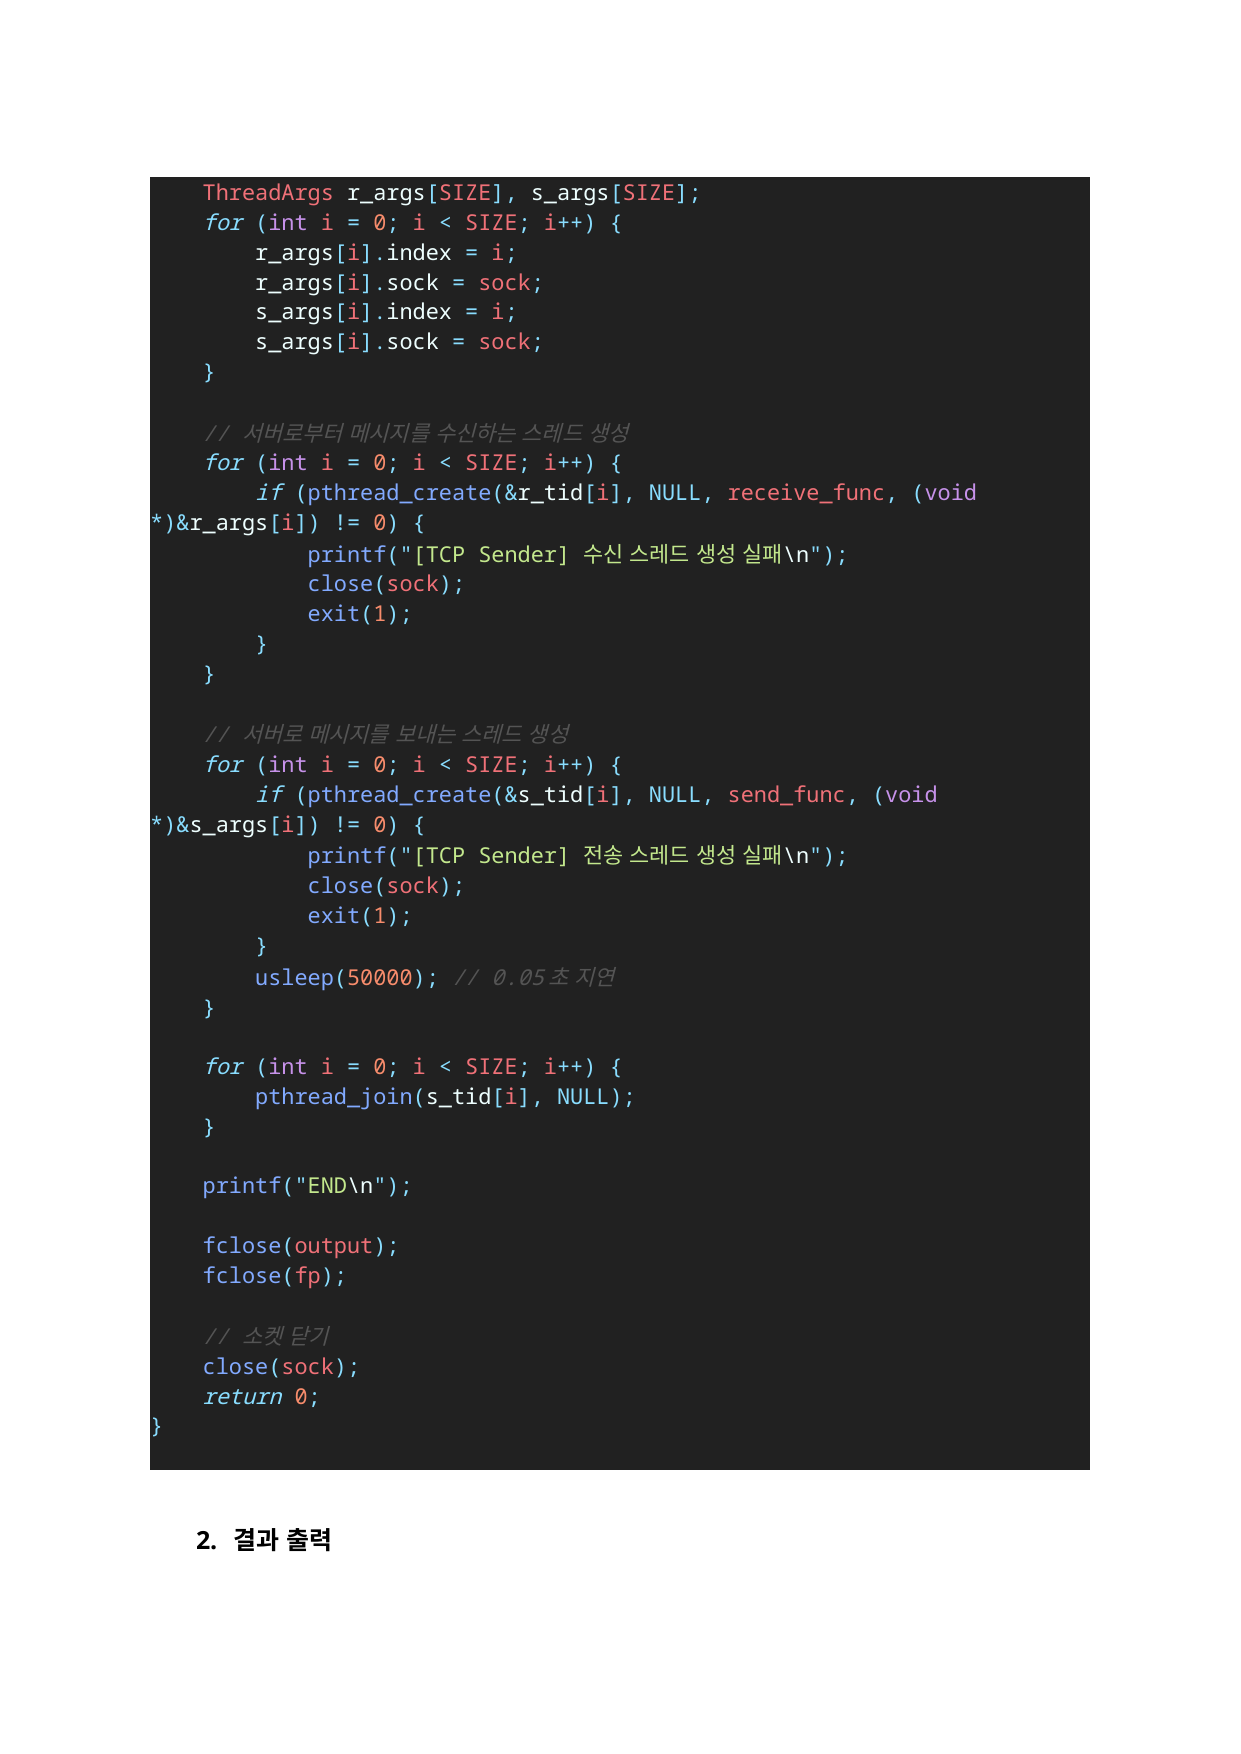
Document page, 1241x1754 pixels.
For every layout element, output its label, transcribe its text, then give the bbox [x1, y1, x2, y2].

text ThreadArgs r_args[SIZE], s_args[SIZE]; [150, 177, 1090, 207]
text return 0; [150, 1381, 1090, 1411]
text close(sock); [150, 568, 1090, 598]
text } [150, 991, 1090, 1021]
text printf("END\n"); [150, 1170, 1090, 1200]
text } [150, 1111, 1090, 1140]
text close(sock); [150, 1351, 1090, 1381]
text if (pthread_create(&s_tid[i], NULL, send_func, (void *)&s_args[i]) != 0) { [150, 779, 1090, 838]
list 결과 출력 [196, 1521, 1090, 1557]
text } [150, 930, 1090, 960]
text } [150, 1411, 1090, 1440]
text fclose(output); [150, 1230, 1090, 1259]
text } [150, 628, 1090, 658]
text for (int i = 0; i < SIZE; i++) { [150, 207, 1090, 237]
text // 서버로부터 메시지를 수신하는 스레드 생성 [150, 416, 1090, 447]
text printf("[TCP Sender] 수신 스레드 생성 실패\n"); [150, 537, 1090, 568]
text for (int i = 0; i < SIZE; i++) { [150, 1051, 1090, 1081]
text r_args[i].index = i; [150, 237, 1090, 267]
text if (pthread_create(&r_tid[i], NULL, receive_func, (void *)&r_args[i]) != 0) { [150, 477, 1090, 537]
text usleep(50000); // 0.05초 지연 [150, 960, 1090, 991]
text printf("[TCP Sender] 전송 스레드 생성 실패\n"); [150, 838, 1090, 870]
text r_args[i].sock = sock; [150, 267, 1090, 296]
text pthread_join(s_tid[i], NULL); [150, 1081, 1090, 1111]
text } [150, 658, 1090, 688]
text exit(1); [150, 900, 1090, 930]
text close(sock); [150, 870, 1090, 900]
text s_args[i].sock = sock; [150, 326, 1090, 356]
text // 소켓 닫기 [150, 1319, 1090, 1351]
text exit(1); [150, 598, 1090, 628]
text fclose(fp); [150, 1259, 1090, 1289]
text for (int i = 0; i < SIZE; i++) { [150, 447, 1090, 477]
text for (int i = 0; i < SIZE; i++) { [150, 749, 1090, 779]
text } [150, 356, 1090, 386]
text s_args[i].index = i; [150, 296, 1090, 326]
text // 서버로 메시지를 보내는 스레드 생성 [150, 717, 1090, 749]
